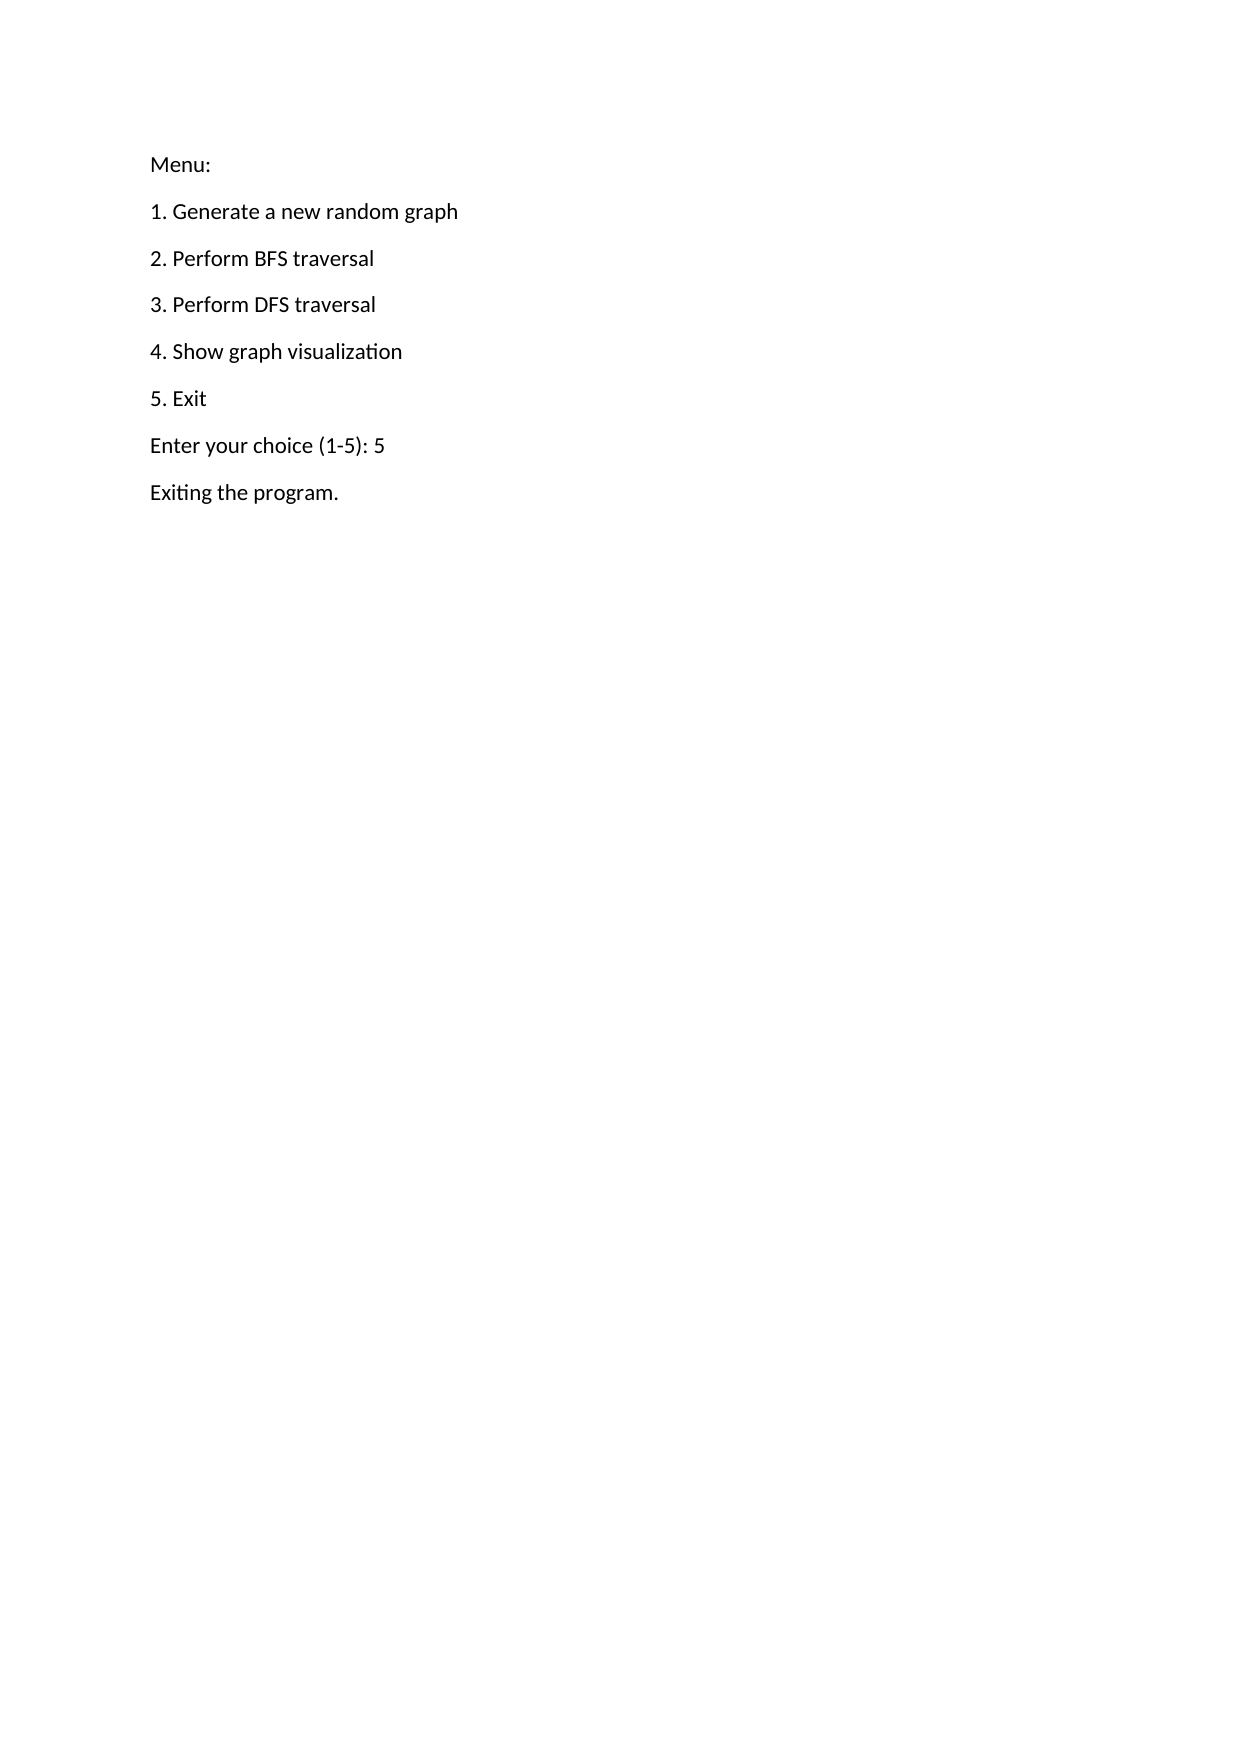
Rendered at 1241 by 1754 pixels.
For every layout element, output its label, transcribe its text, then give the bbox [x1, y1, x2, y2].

text Exiting the program. [150, 478, 1090, 506]
text 3. Perform DFS traversal [150, 291, 1090, 319]
text 1. Generate a new random graph [150, 197, 1090, 225]
text 5. Exit [150, 384, 1090, 412]
text Menu: [150, 150, 1090, 178]
text 4. Show graph visualization [150, 337, 1090, 366]
text 2. Perform BFS traversal [150, 244, 1090, 272]
text Enter your choice (1-5): 5 [150, 431, 1090, 459]
